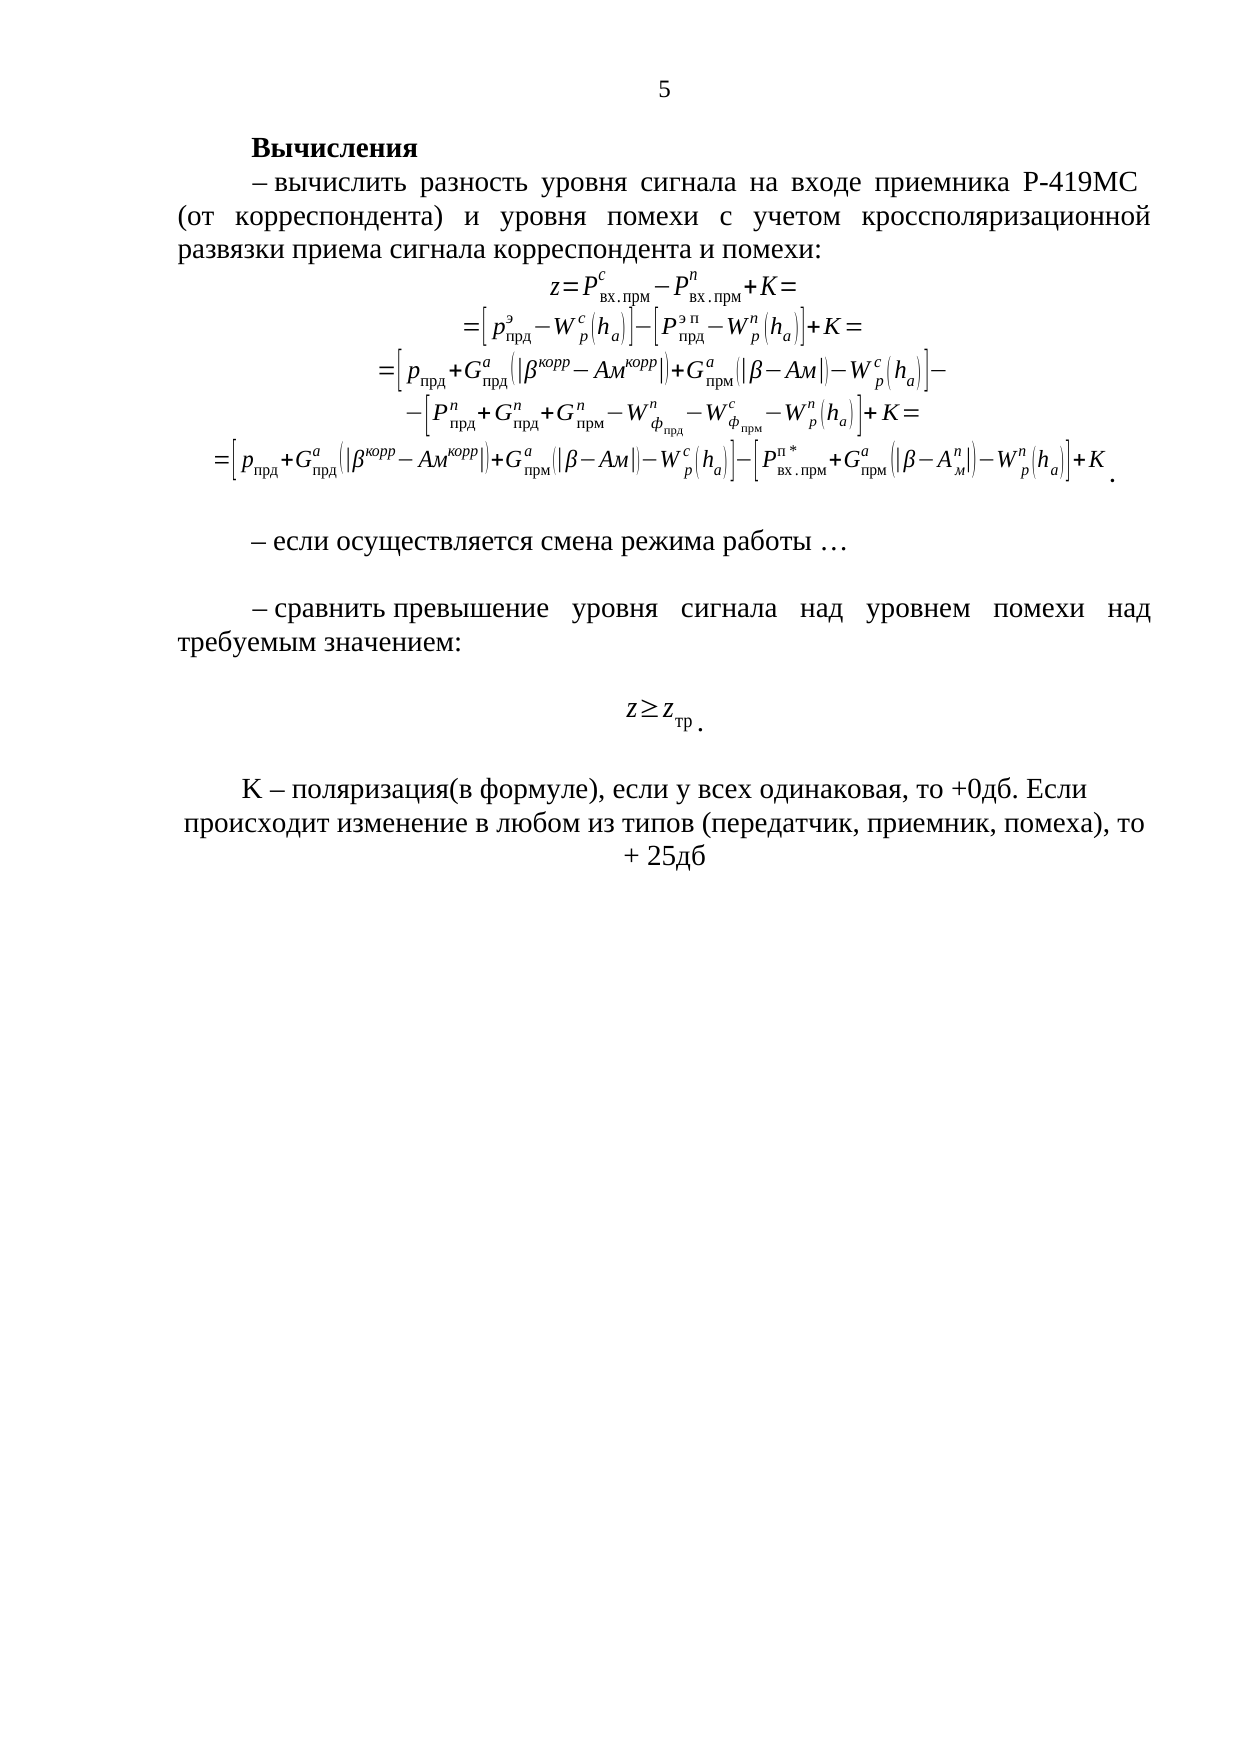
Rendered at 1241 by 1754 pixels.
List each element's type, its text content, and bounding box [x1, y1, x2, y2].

text Вычисления [177, 131, 1152, 164]
text K – поляризация(в формуле), если у всех одинаковая, то +0дб. Если происходит изменение в любом из типов (передатчик, приемник, помеха), то + 25дб [177, 771, 1152, 872]
text – вычислить разность уровня сигнала на входе приемника Р-419МС (от корреспондента) и уровня помехи с учетом кроссполяризационной развязки приема сигнала корреспондента и помехи: [177, 164, 1152, 265]
text . [177, 438, 1152, 490]
text . [177, 691, 1152, 738]
text – сравнить превышение уровня сигнала над уровнем помехи над требуемым значением: [177, 591, 1152, 658]
text – если осуществляется смена режима работы … [177, 523, 1152, 557]
